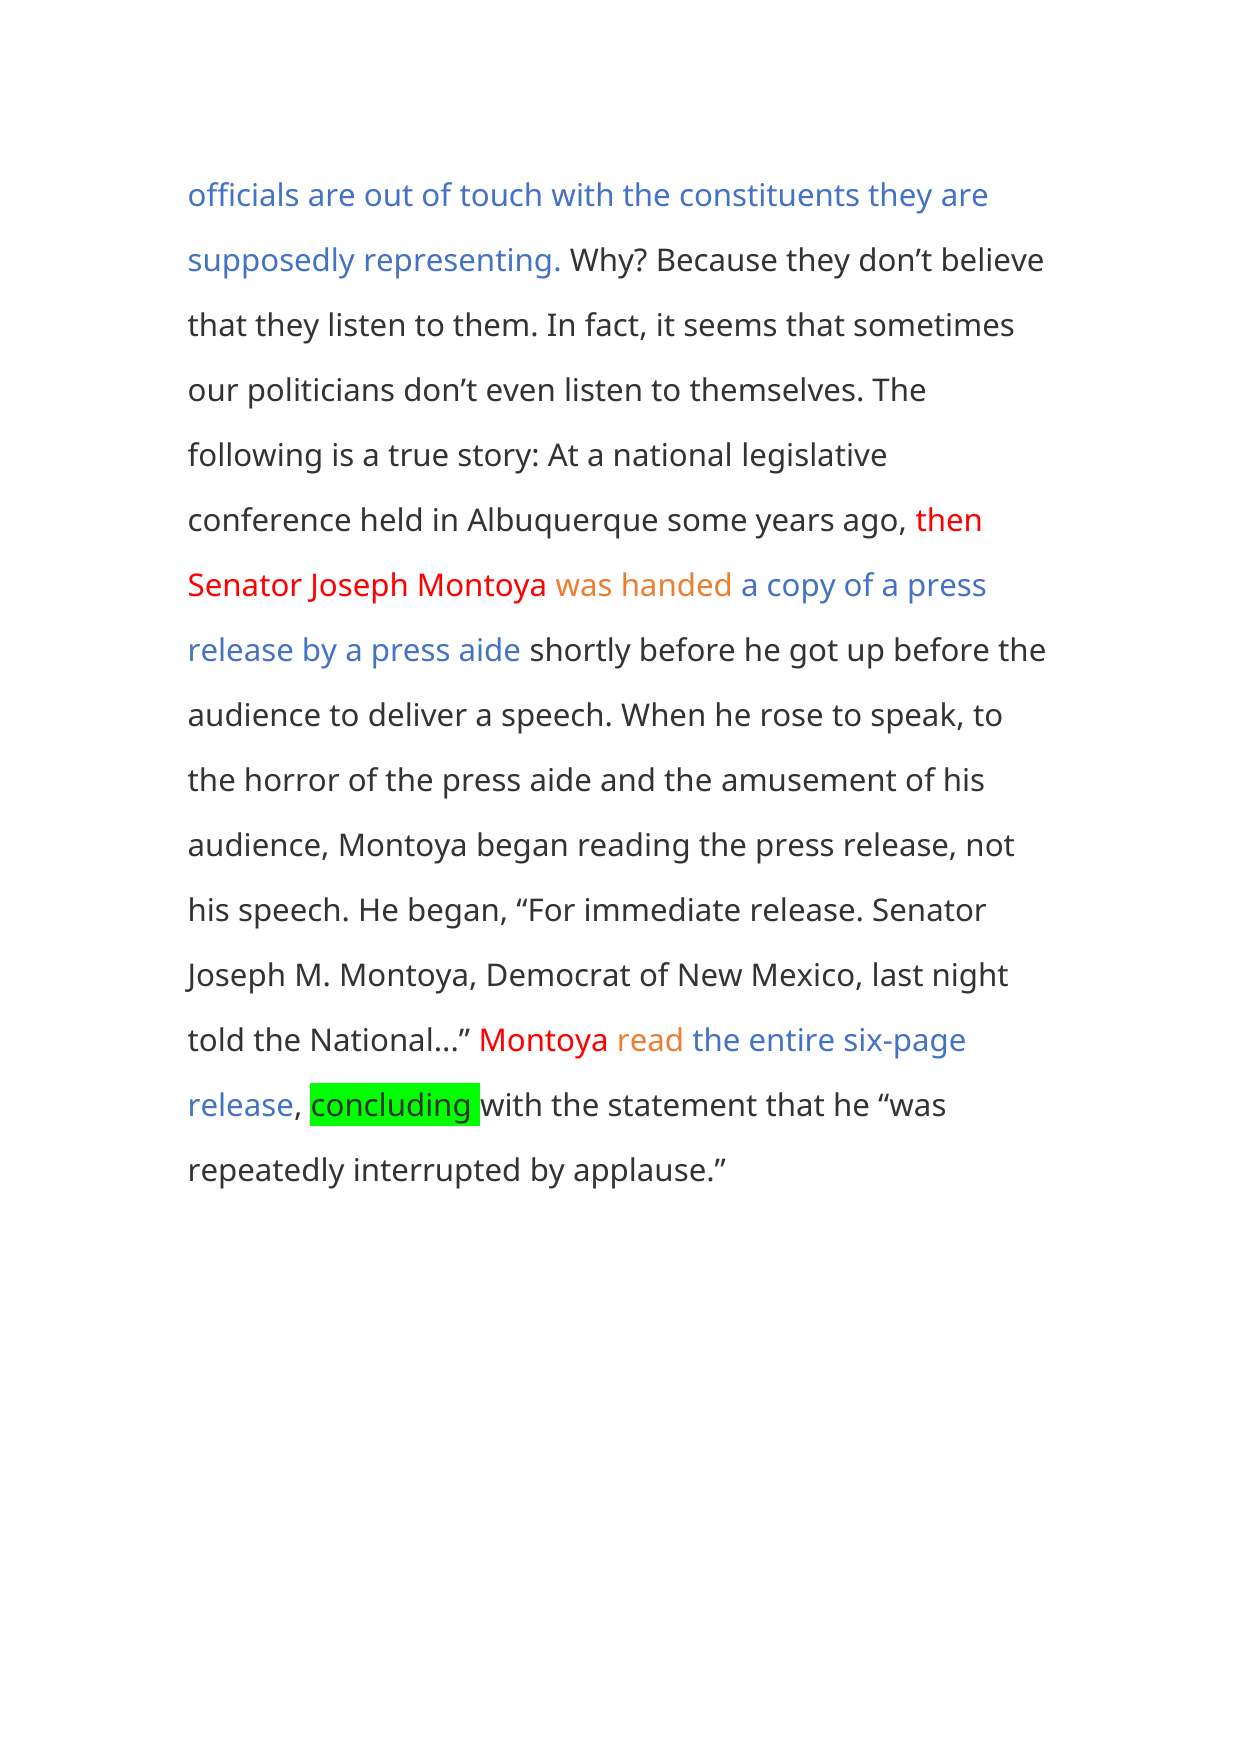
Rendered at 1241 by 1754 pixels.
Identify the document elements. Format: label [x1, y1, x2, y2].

text [187, 162, 1053, 1202]
